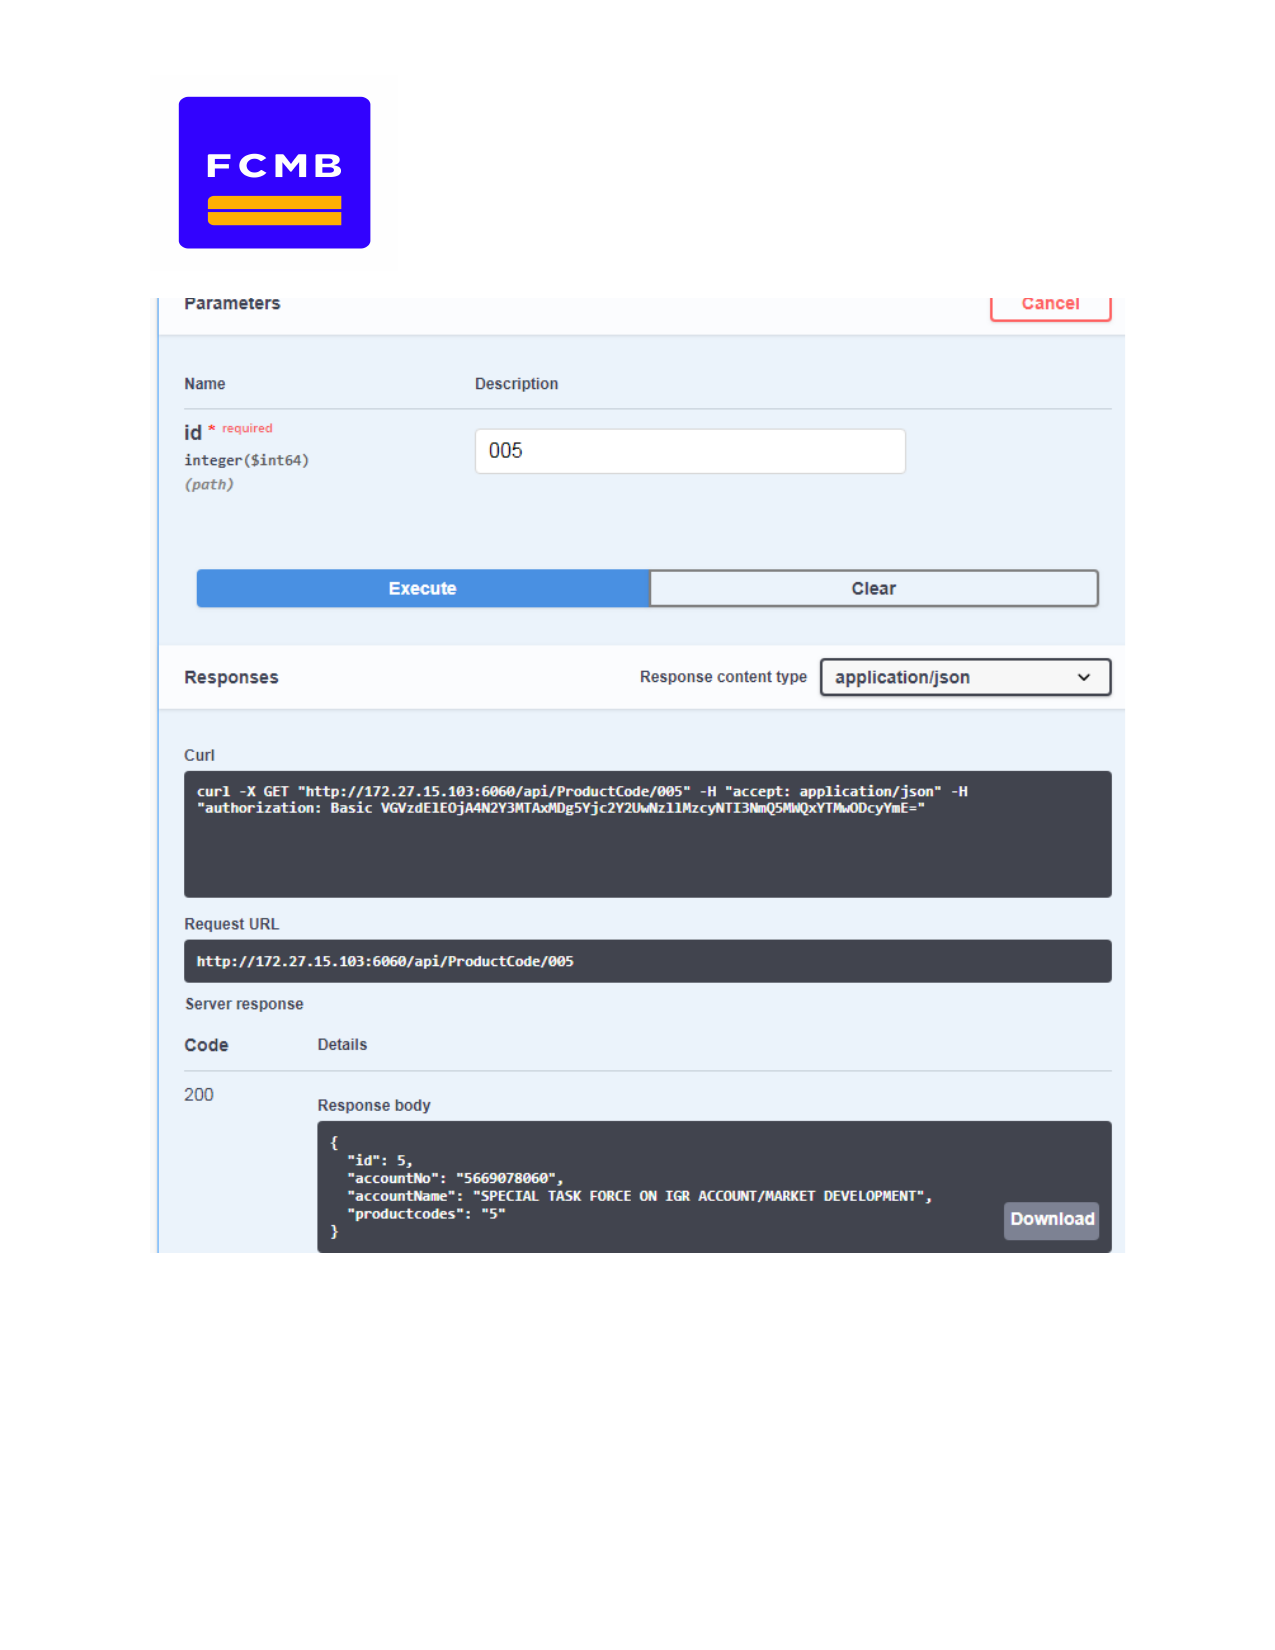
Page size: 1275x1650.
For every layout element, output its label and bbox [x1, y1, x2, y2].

picture [150, 298, 1125, 1253]
picture [150, 75, 399, 271]
